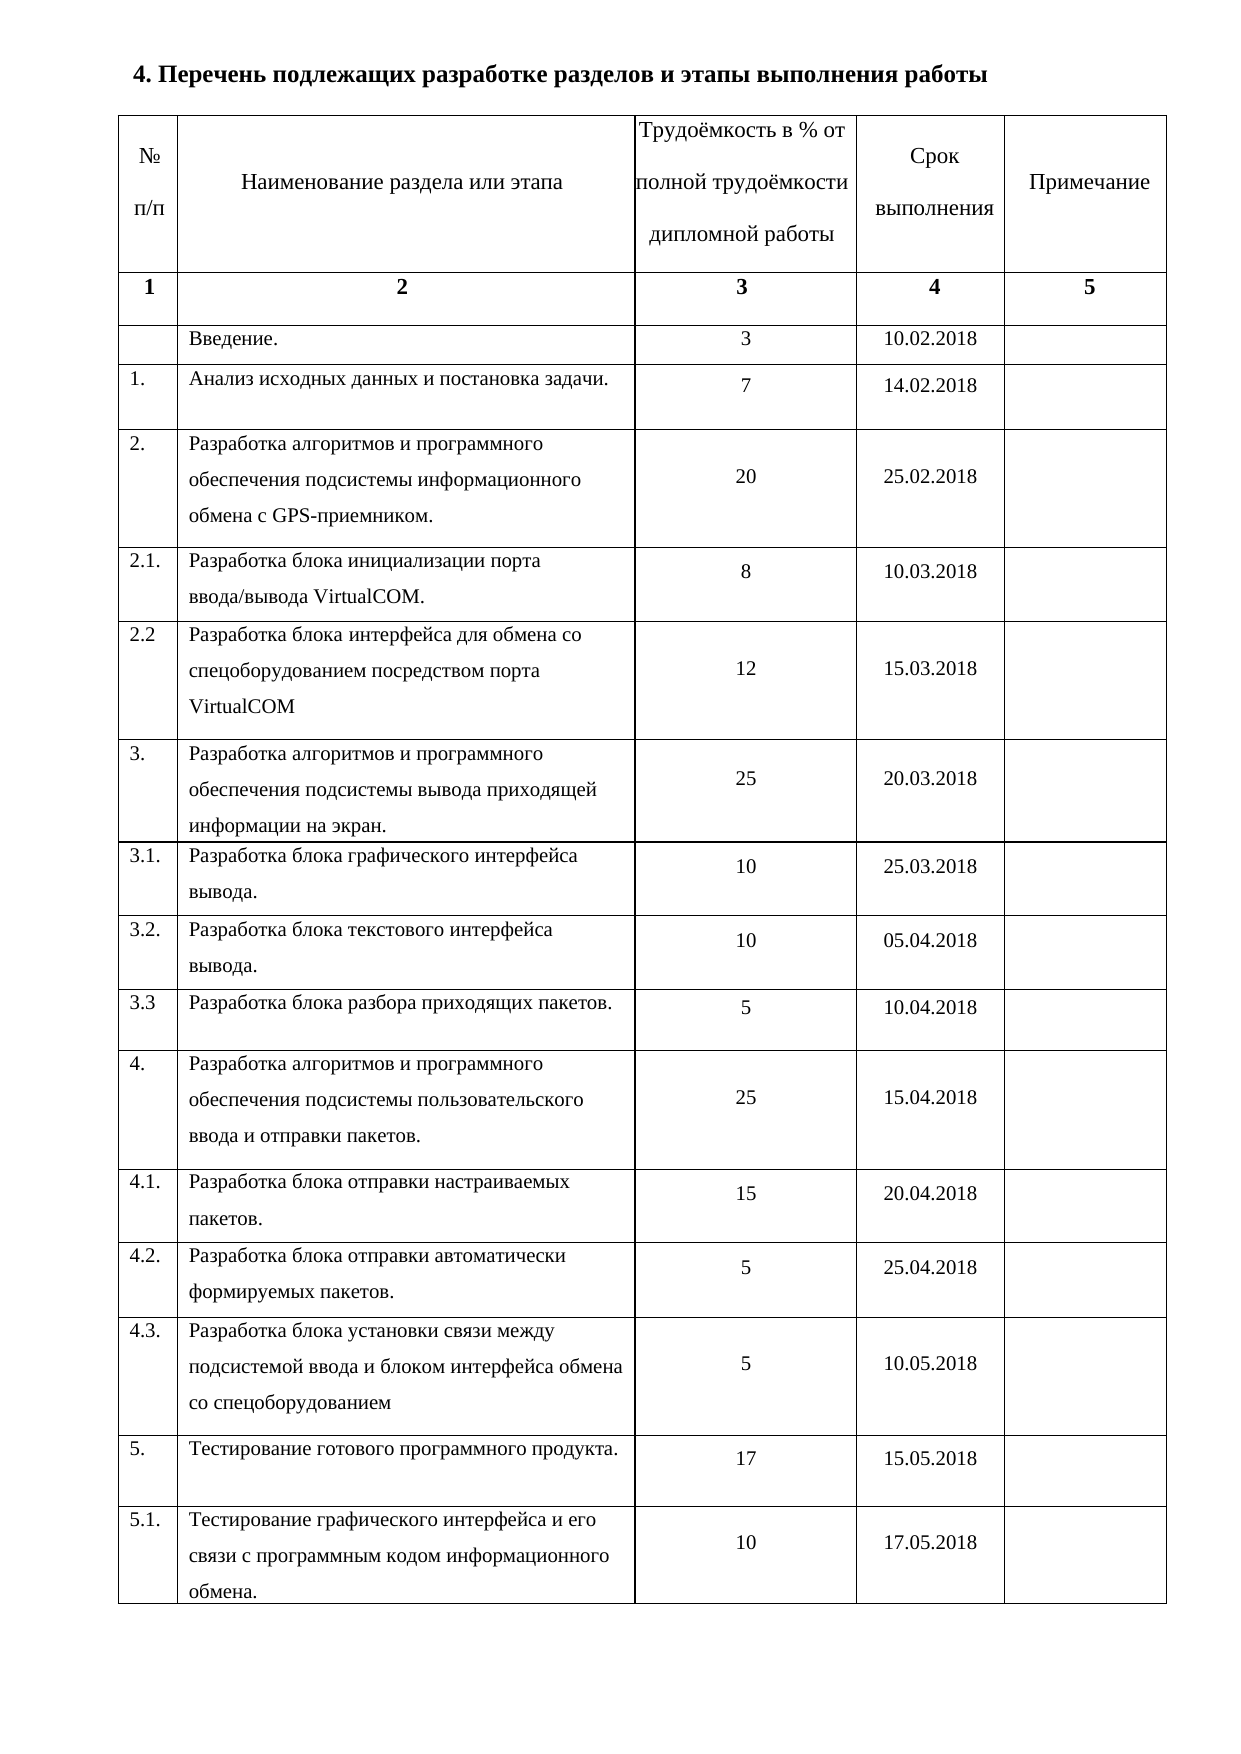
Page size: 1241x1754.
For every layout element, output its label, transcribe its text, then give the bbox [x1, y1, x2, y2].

text 4. Перечень подлежащих разработке разделов и этапы выполнения работы [133, 59, 1240, 88]
table_cell Разработка алгоритмов и программного обеспечения подсистемы информационного обмена с GPS-приемником. [178, 430, 634, 547]
table_cell 25 [636, 740, 856, 841]
table_cell 25 [636, 1051, 856, 1168]
table_cell [1005, 843, 1166, 915]
table_cell 5 [1005, 273, 1166, 325]
table_cell 5.1. [119, 1507, 177, 1603]
table_cell [1005, 430, 1166, 547]
table_cell 20 [636, 430, 856, 547]
table_cell 4. [119, 1051, 177, 1168]
table_cell 10.04.2018 [857, 990, 1004, 1049]
table_cell Разработка блока установки связи между подсистемой ввода и блоком интерфейса обмена со спецоборудованием [178, 1318, 634, 1434]
table_cell 5 [636, 1318, 856, 1434]
table_cell 17 [636, 1436, 856, 1506]
table_cell 2.1. [119, 548, 177, 621]
table_header № п/п [119, 116, 177, 272]
table_cell 3.2. [119, 916, 177, 989]
table_cell 25.03.2018 [857, 843, 1004, 915]
table_cell 10.05.2018 [857, 1318, 1004, 1434]
table_cell [1005, 990, 1166, 1049]
table_cell 17.05.2018 [857, 1507, 1004, 1603]
table_cell [1005, 622, 1166, 739]
table_cell 20.03.2018 [857, 740, 1004, 841]
table_cell 10.03.2018 [857, 548, 1004, 621]
table_cell 14.02.2018 [857, 365, 1004, 429]
table_cell Разработка блока инициализации порта ввода/вывода VirtualCOM. [178, 548, 634, 621]
table_cell 15.05.2018 [857, 1436, 1004, 1506]
table_header Примечание [1005, 116, 1166, 272]
table_cell [1005, 1436, 1166, 1506]
table_cell 2 [178, 273, 634, 325]
table_cell 25.02.2018 [857, 430, 1004, 547]
table_cell [1005, 326, 1166, 364]
table_cell 1. [119, 365, 177, 429]
table_cell 8 [636, 548, 856, 621]
table_cell 10 [636, 916, 856, 989]
table_cell Введение. [178, 326, 634, 364]
table_cell Разработка блока отправки автоматически формируемых пакетов. [178, 1243, 634, 1317]
table_cell [1005, 740, 1166, 841]
table_cell 15.03.2018 [857, 622, 1004, 739]
table_cell Разработка блока текстового интерфейса вывода. [178, 916, 634, 989]
table_cell 2. [119, 430, 177, 547]
table_cell Анализ исходных данных и постановка задачи. [178, 365, 634, 429]
table_cell 3.3 [119, 990, 177, 1049]
table_cell 3.1. [119, 843, 177, 915]
table_cell Разработка блока графического интерфейса вывода. [178, 843, 634, 915]
table_cell [1005, 1051, 1166, 1168]
table_cell 12 [636, 622, 856, 739]
table_cell Тестирование готового программного продукта. [178, 1436, 634, 1506]
table_cell [1005, 916, 1166, 989]
table_cell 25.04.2018 [857, 1243, 1004, 1317]
table_cell 4.3. [119, 1318, 177, 1434]
table_cell 4 [857, 273, 1004, 325]
table_cell [1005, 1170, 1166, 1242]
table_cell 4.1. [119, 1170, 177, 1242]
table_cell 10 [636, 1507, 856, 1603]
table_header Срок выполнения [857, 116, 1004, 272]
table_cell 10.02.2018 [857, 326, 1004, 364]
table_cell 5 [636, 990, 856, 1049]
table_cell 7 [636, 365, 856, 429]
table_cell 3. [119, 740, 177, 841]
table_cell [1005, 1507, 1166, 1603]
table_cell 10 [636, 843, 856, 915]
table_cell 1 [119, 273, 177, 325]
table_cell 05.04.2018 [857, 916, 1004, 989]
table_cell Разработка блока отправки настраиваемых пакетов. [178, 1170, 634, 1242]
table_cell [1005, 1318, 1166, 1434]
table_cell Разработка алгоритмов и программного обеспечения подсистемы пользовательского ввода и отправки пакетов. [178, 1051, 634, 1168]
table_cell 15 [636, 1170, 856, 1242]
table_cell [119, 326, 177, 364]
table_cell 5 [636, 1243, 856, 1317]
table_cell [1005, 365, 1166, 429]
table_cell 20.04.2018 [857, 1170, 1004, 1242]
table_cell Разработка алгоритмов и программного обеспечения подсистемы вывода приходящей информации на экран. [178, 740, 634, 841]
table_cell 4.2. [119, 1243, 177, 1317]
table_cell Тестирование графического интерфейса и его связи с программным кодом информационного обмена. [178, 1507, 634, 1603]
table_cell [1005, 548, 1166, 621]
table_cell 2.2 [119, 622, 177, 739]
table_cell [1005, 1243, 1166, 1317]
table_header Наименование раздела или этапа [178, 116, 634, 272]
table_cell Разработка блока интерфейса для обмена со спецоборудованием посредством порта VirtualCOM [178, 622, 634, 739]
table_cell 3 [636, 326, 856, 364]
table_cell 3 [636, 273, 856, 325]
table_header Трудоёмкость в % от полной трудоёмкости дипломной работы [636, 116, 856, 272]
table_cell Разработка блока разбора приходящих пакетов. [178, 990, 634, 1049]
table_cell 5. [119, 1436, 177, 1506]
table_cell 15.04.2018 [857, 1051, 1004, 1168]
